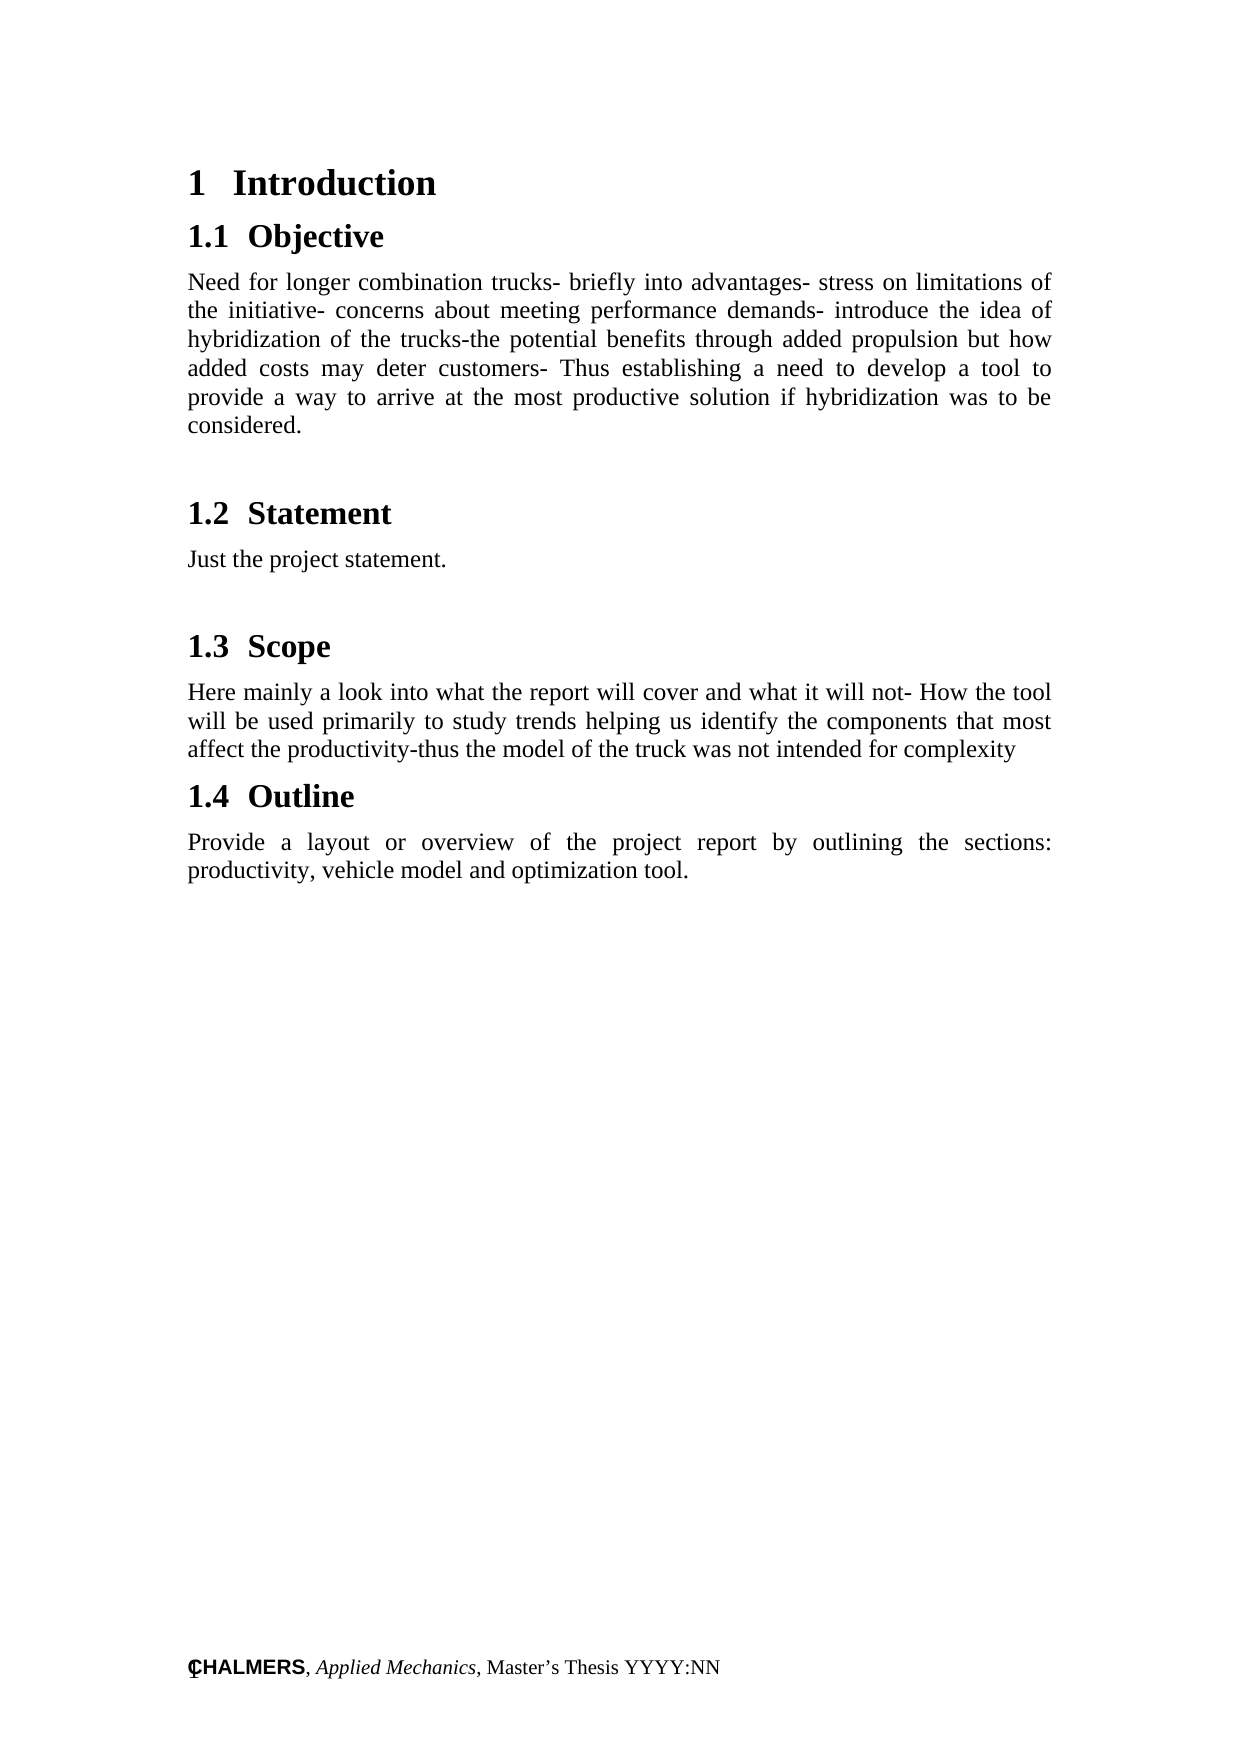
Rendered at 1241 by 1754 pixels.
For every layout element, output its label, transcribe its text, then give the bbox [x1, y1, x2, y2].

text Just the project statement. [187, 544, 1053, 572]
subtitle Objective [187, 216, 1053, 254]
subtitle Scope [187, 626, 1053, 664]
subtitle Introduction [187, 160, 1053, 203]
subtitle Outline [187, 776, 1053, 814]
text Here mainly a look into what the report will cover and what it will not- How the tool will be used primarily to study trends helping us identify the components that most affect the productivity-thus the model of the truck was not intended for complexity [187, 677, 1053, 763]
text Need for longer combination trucks- briefly into advantages- stress on limitations of the initiative- concerns about meeting performance demands- introduce the idea of hybridization of the trucks-the potential benefits through added propulsion but how added costs may deter customers- Thus establishing a need to develop a tool to provide a way to arrive at the most productive solution if hybridization was to be considered. [187, 267, 1053, 439]
text Provide a layout or overview of the project report by outlining the sections: productivity, vehicle model and optimization tool. [187, 827, 1053, 884]
subtitle Statement [187, 493, 1053, 531]
